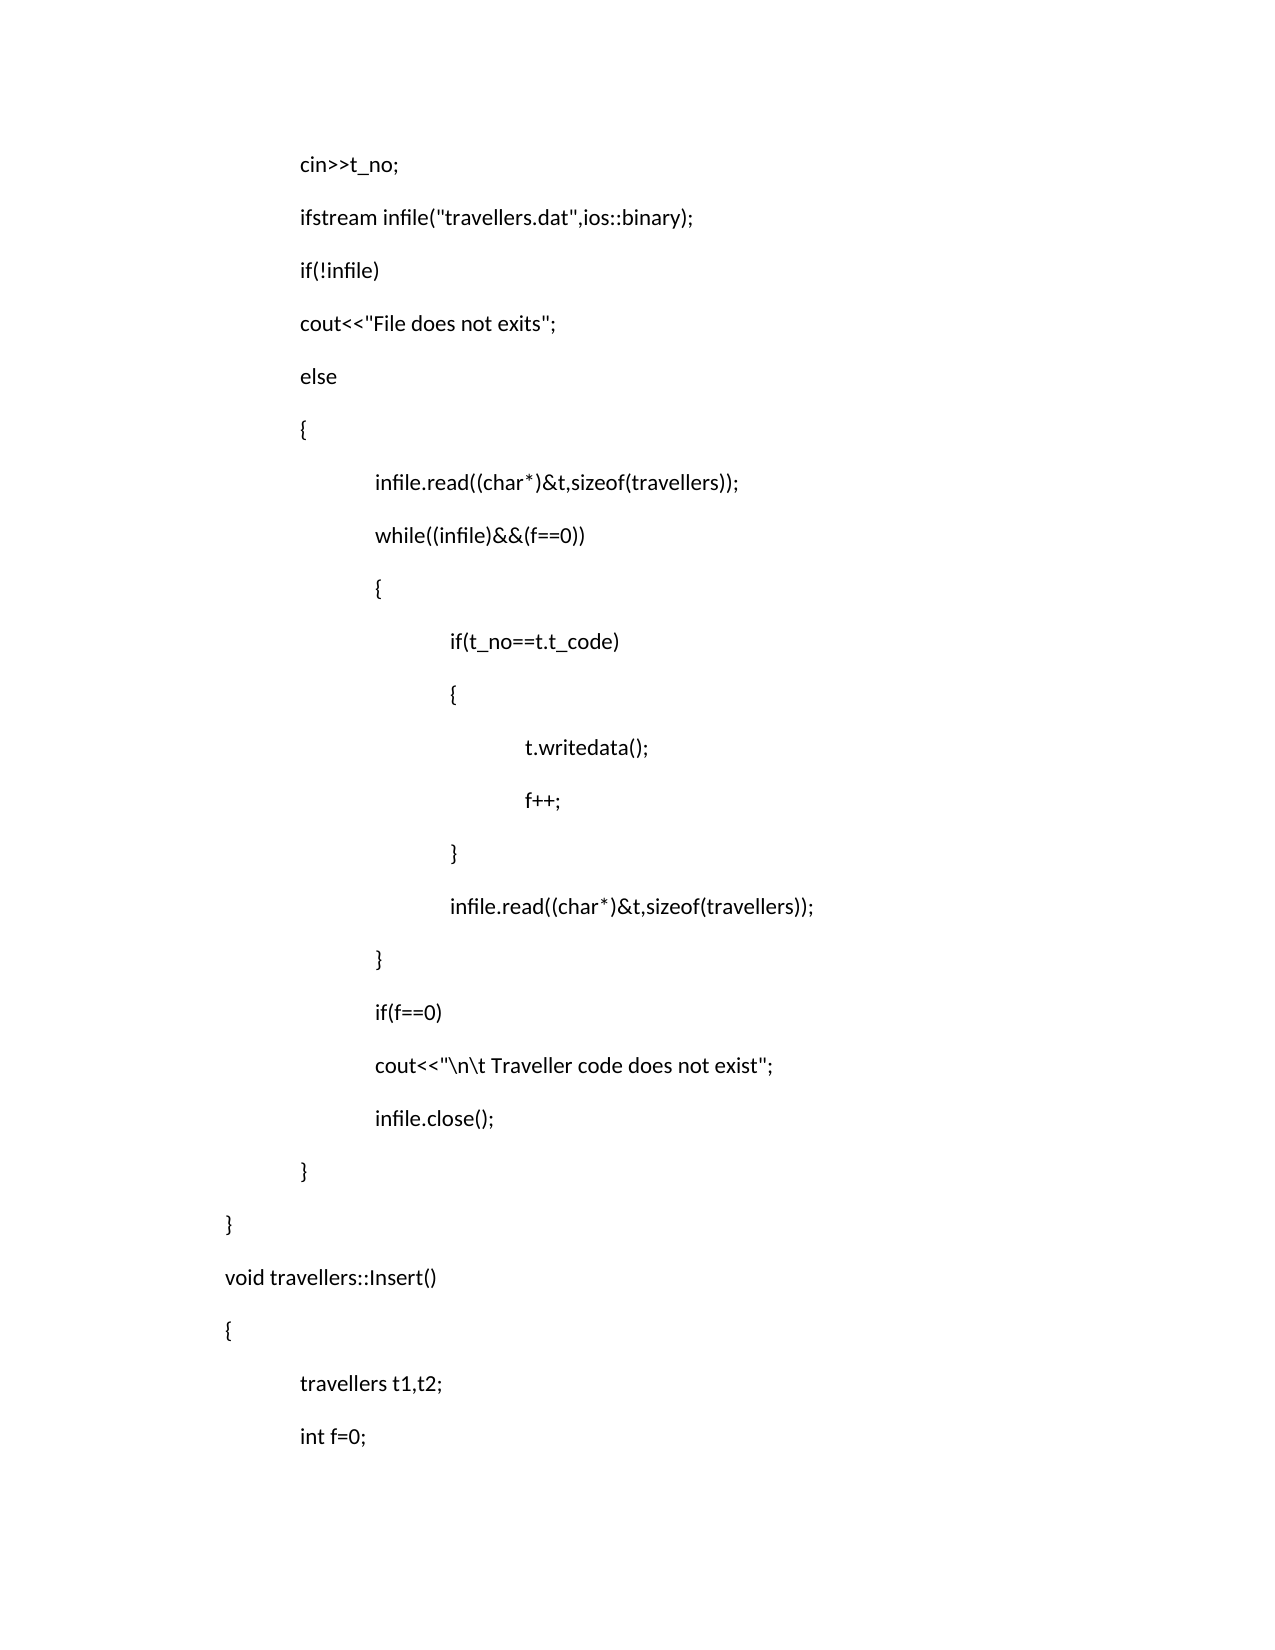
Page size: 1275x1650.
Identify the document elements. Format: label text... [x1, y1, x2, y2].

text { [375, 680, 1125, 708]
text { [300, 574, 1125, 602]
text } [150, 1210, 1125, 1238]
text if(!infile) [225, 256, 1125, 284]
text cout<<"\n\t Traveller code does not exist"; [300, 1051, 1125, 1079]
text cout<<"File does not exits"; [225, 309, 1125, 337]
text f++; [525, 786, 1125, 814]
text } [375, 839, 1125, 867]
text void travellers::Insert() [150, 1263, 1125, 1291]
text } [300, 945, 1125, 973]
text cin>>t_no; [225, 150, 1125, 178]
text ifstream infile("travellers.dat",ios::binary); [225, 203, 1125, 231]
text infile.read((char*)&t,sizeof(travellers)); [300, 468, 1125, 496]
text if(f==0) [300, 998, 1125, 1026]
text int f=0; [225, 1422, 1125, 1451]
text t.writedata(); [450, 733, 1125, 761]
text infile.close(); [300, 1104, 1125, 1132]
text if(t_no==t.t_code) [375, 627, 1125, 655]
text { [150, 1316, 1125, 1344]
text { [225, 415, 1125, 443]
text while((infile)&&(f==0)) [300, 521, 1125, 549]
text else [225, 362, 1125, 390]
text } [225, 1157, 1125, 1185]
text travellers t1,t2; [225, 1369, 1125, 1397]
text infile.read((char*)&t,sizeof(travellers)); [375, 892, 1125, 920]
